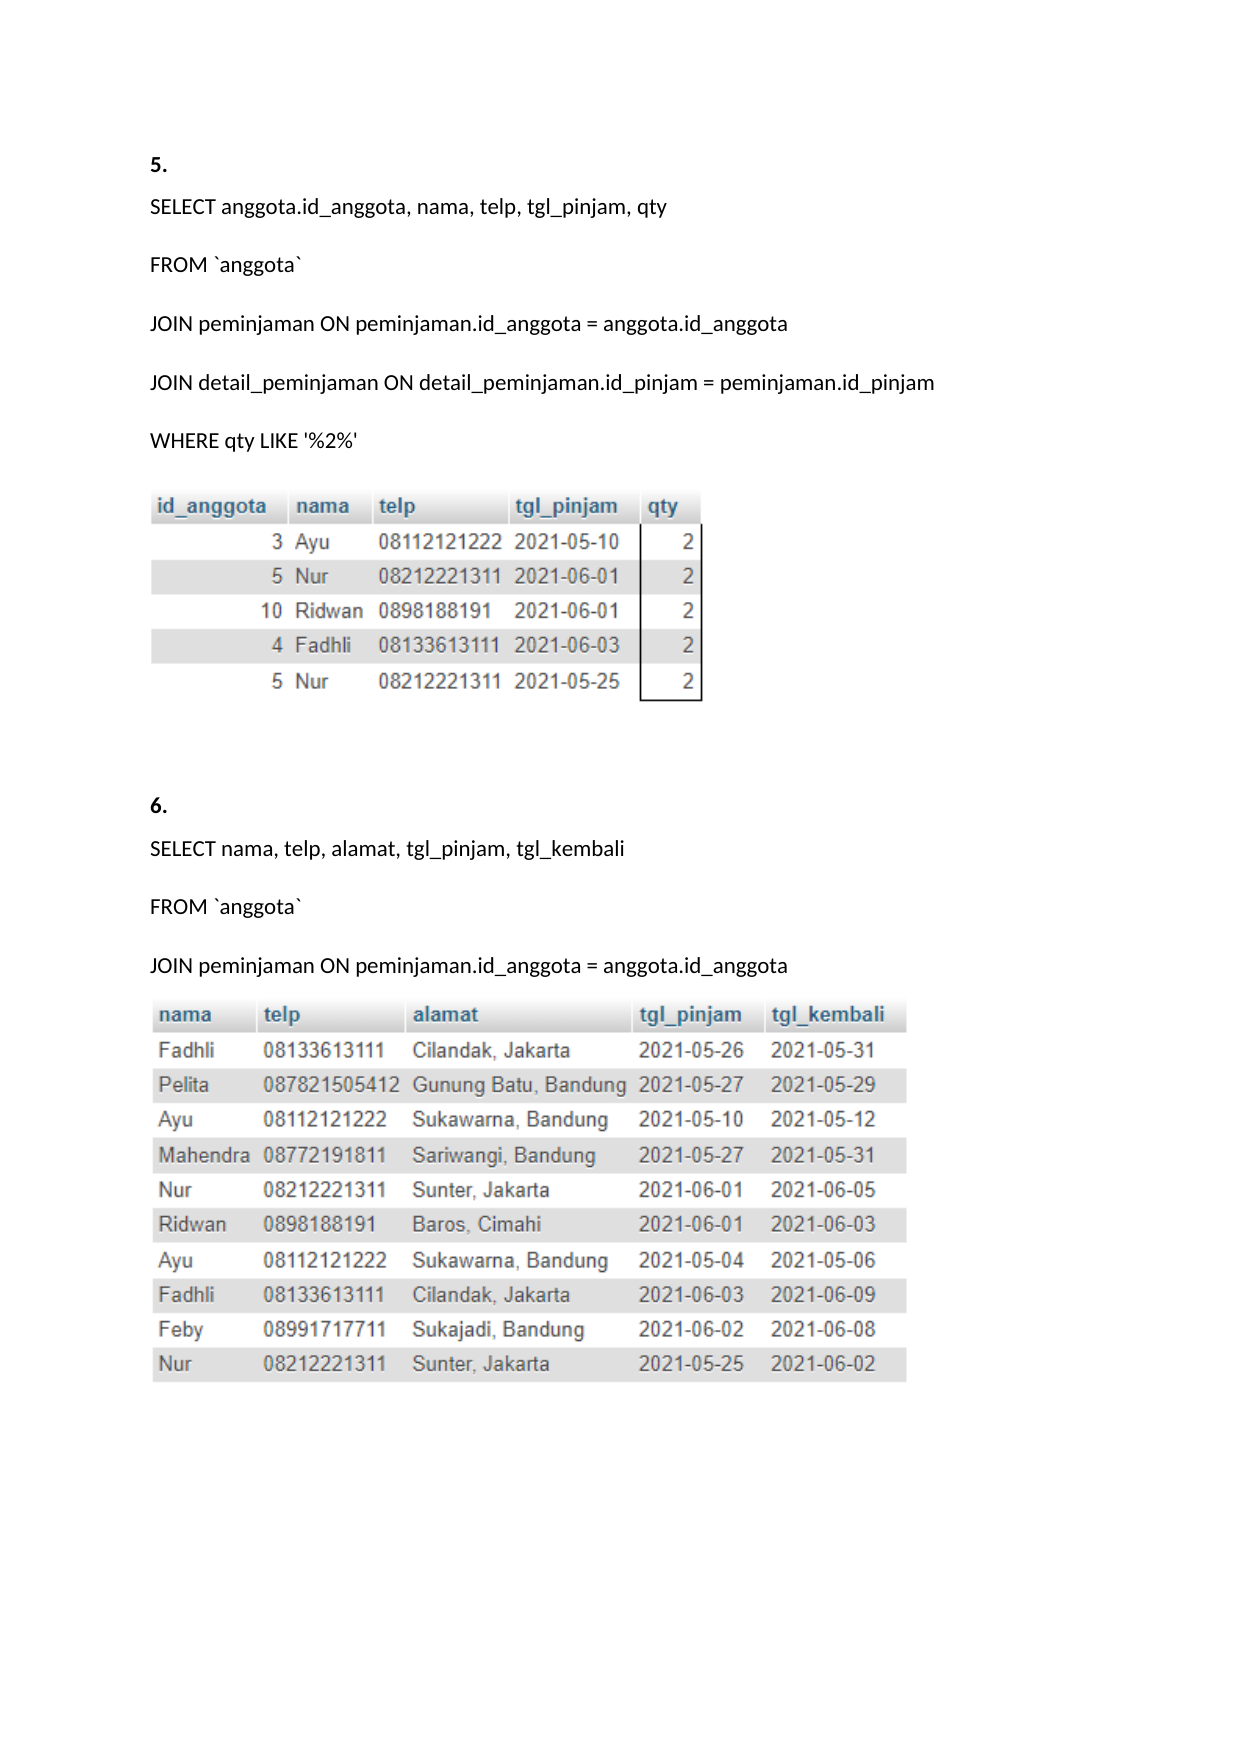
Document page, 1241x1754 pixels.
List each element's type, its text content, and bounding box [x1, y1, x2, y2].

text JOIN peminjaman ON peminjaman.id_anggota = anggota.id_anggota [150, 309, 1090, 337]
text 6. SELECT nama, telp, alamat, tgl_pinjam, tgl_kembali [150, 792, 1090, 862]
picture [150, 485, 712, 703]
text FROM `anggota` [150, 251, 1090, 279]
text 5. SELECT anggota.id_anggota, nama, telp, tgl_pinjam, qty [150, 150, 1090, 220]
text FROM `anggota` [150, 892, 1090, 920]
text WHERE qty LIKE '%2%' [150, 427, 1090, 454]
text JOIN detail_peminjaman ON detail_peminjaman.id_pinjam = peminjaman.id_pinjam [150, 368, 1090, 396]
picture [150, 992, 913, 1387]
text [150, 951, 1090, 1387]
